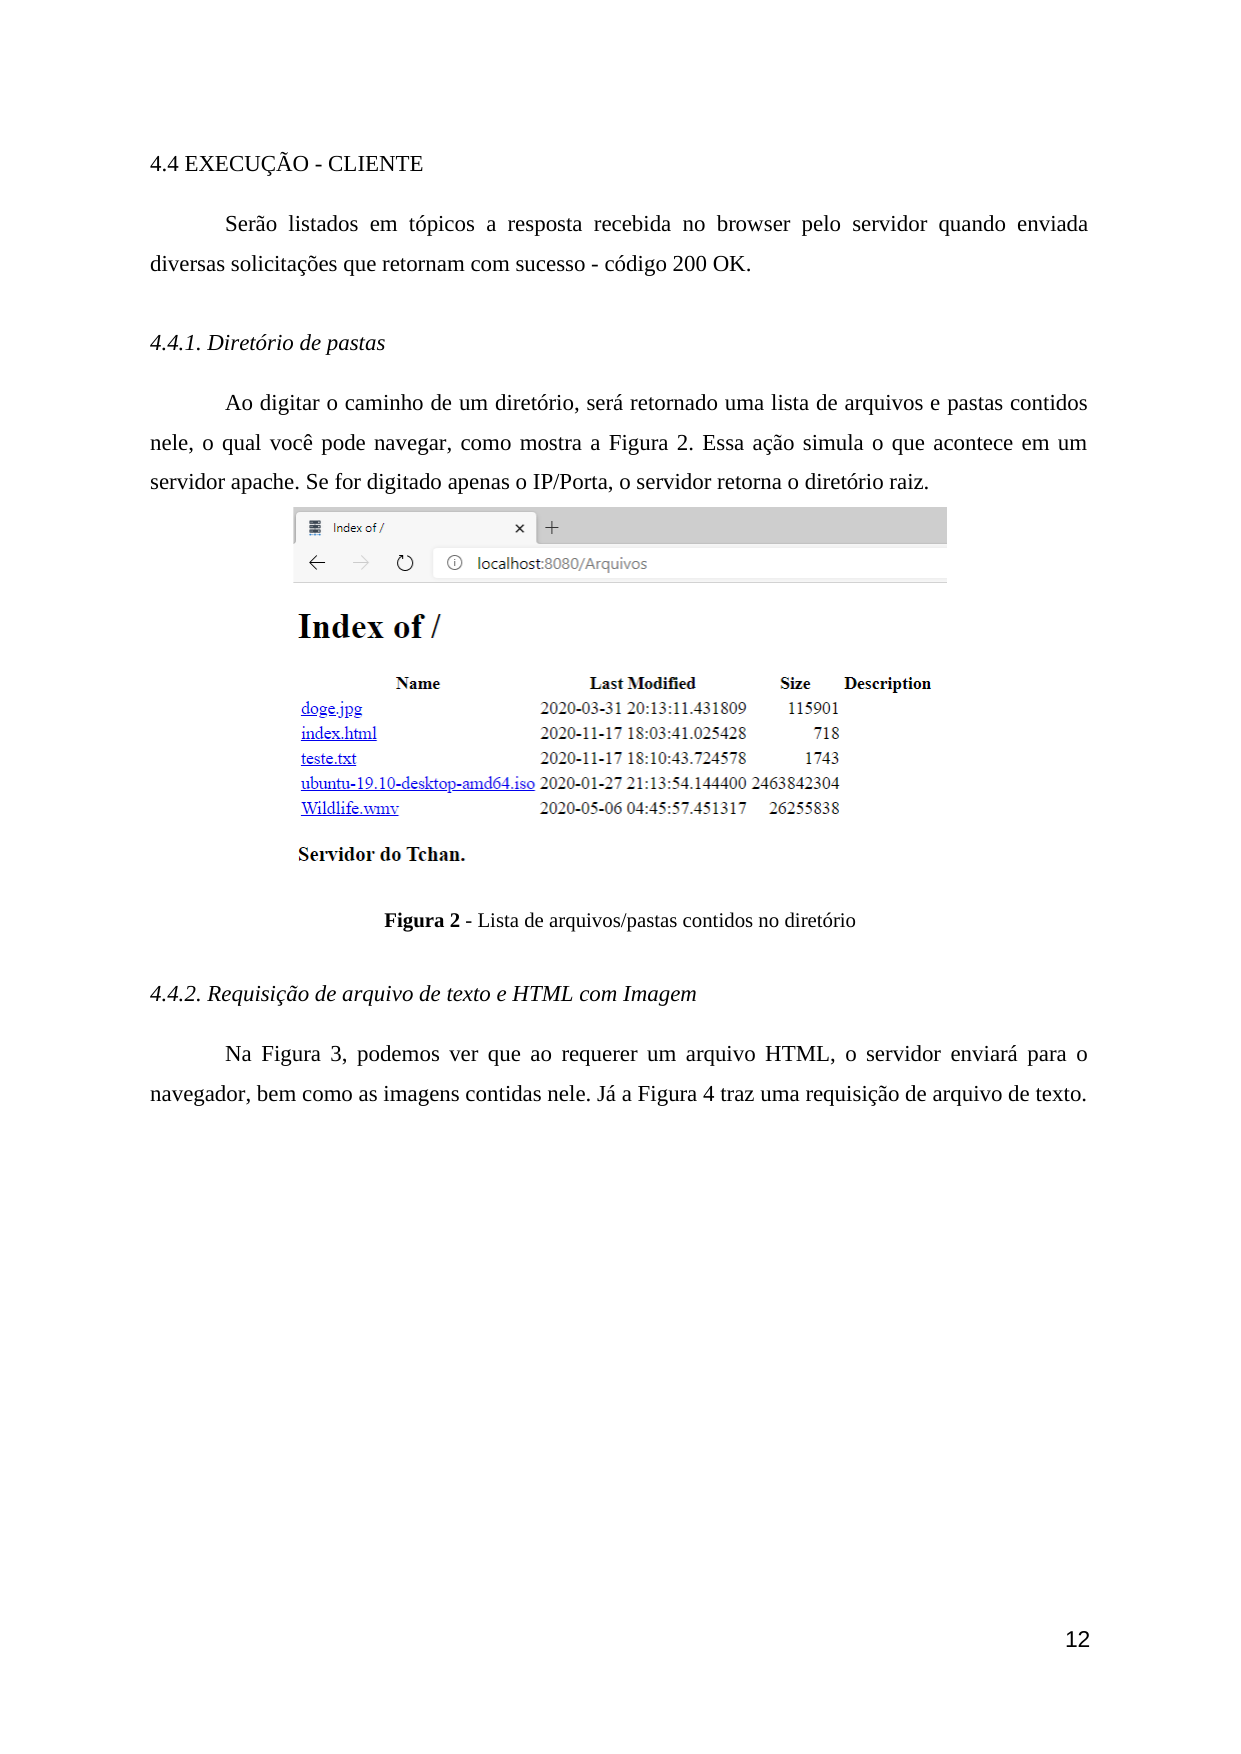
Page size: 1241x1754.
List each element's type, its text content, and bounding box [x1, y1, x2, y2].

text Na Figura 3, podemos ver que ao requerer um arquivo HTML, o servidor enviará para o navegador, bem como as imagens contidas nele. Já a Figura 4 traz uma requisição de arquivo de texto. [150, 1040, 1090, 1106]
text 4.4 EXECUÇÃO - CLIENTE [150, 150, 1090, 207]
text Figura 2 - Lista de arquivos/pastas contidos no diretório [150, 908, 1090, 932]
text Ao digitar o caminho de um diretório, será retornado uma lista de arquivos e pastas contidos nele, o qual você pode navegar, como mostra a Figura 2. Essa ação simula o que acontece em um servidor apache. Se for digitado apenas o IP/Porta, o servidor retorna o diretório raiz. [150, 389, 1090, 494]
text 4.4.2. Requisição de arquivo de texto e HTML com Imagem [150, 980, 1090, 1036]
text 4.4.1. Diretório de pastas [150, 329, 1090, 355]
picture [293, 507, 947, 904]
text Serão listados em tópicos a resposta recebida no browser pelo servidor quando enviada diversas solicitações que retornam com sucesso - código 200 OK. [150, 210, 1090, 276]
